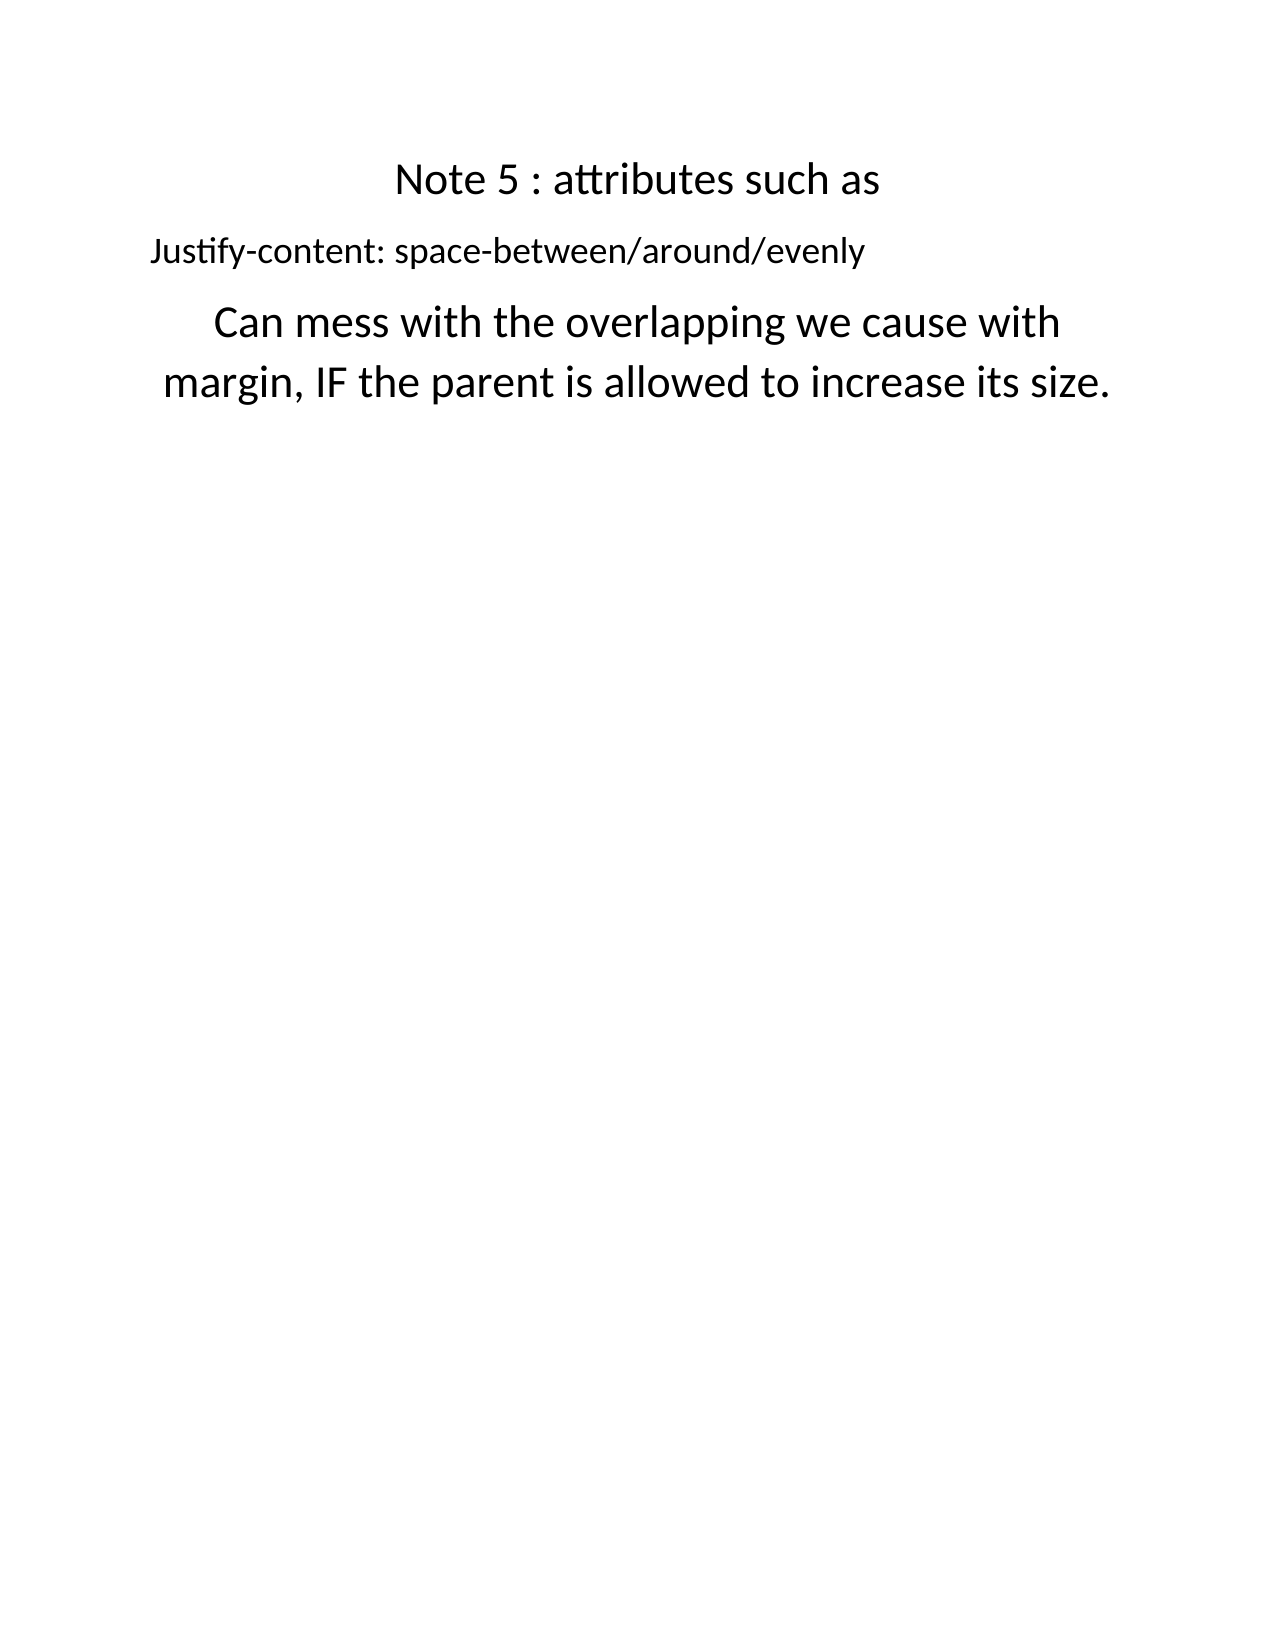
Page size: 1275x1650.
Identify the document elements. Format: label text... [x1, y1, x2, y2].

text Can mess with the overlapping we cause with margin, IF the parent is allowed to increase its size. [150, 293, 1125, 409]
text Justify-content: space-between/around/evenly [150, 227, 1125, 273]
text Note 5 : attributes such as [150, 150, 1125, 206]
